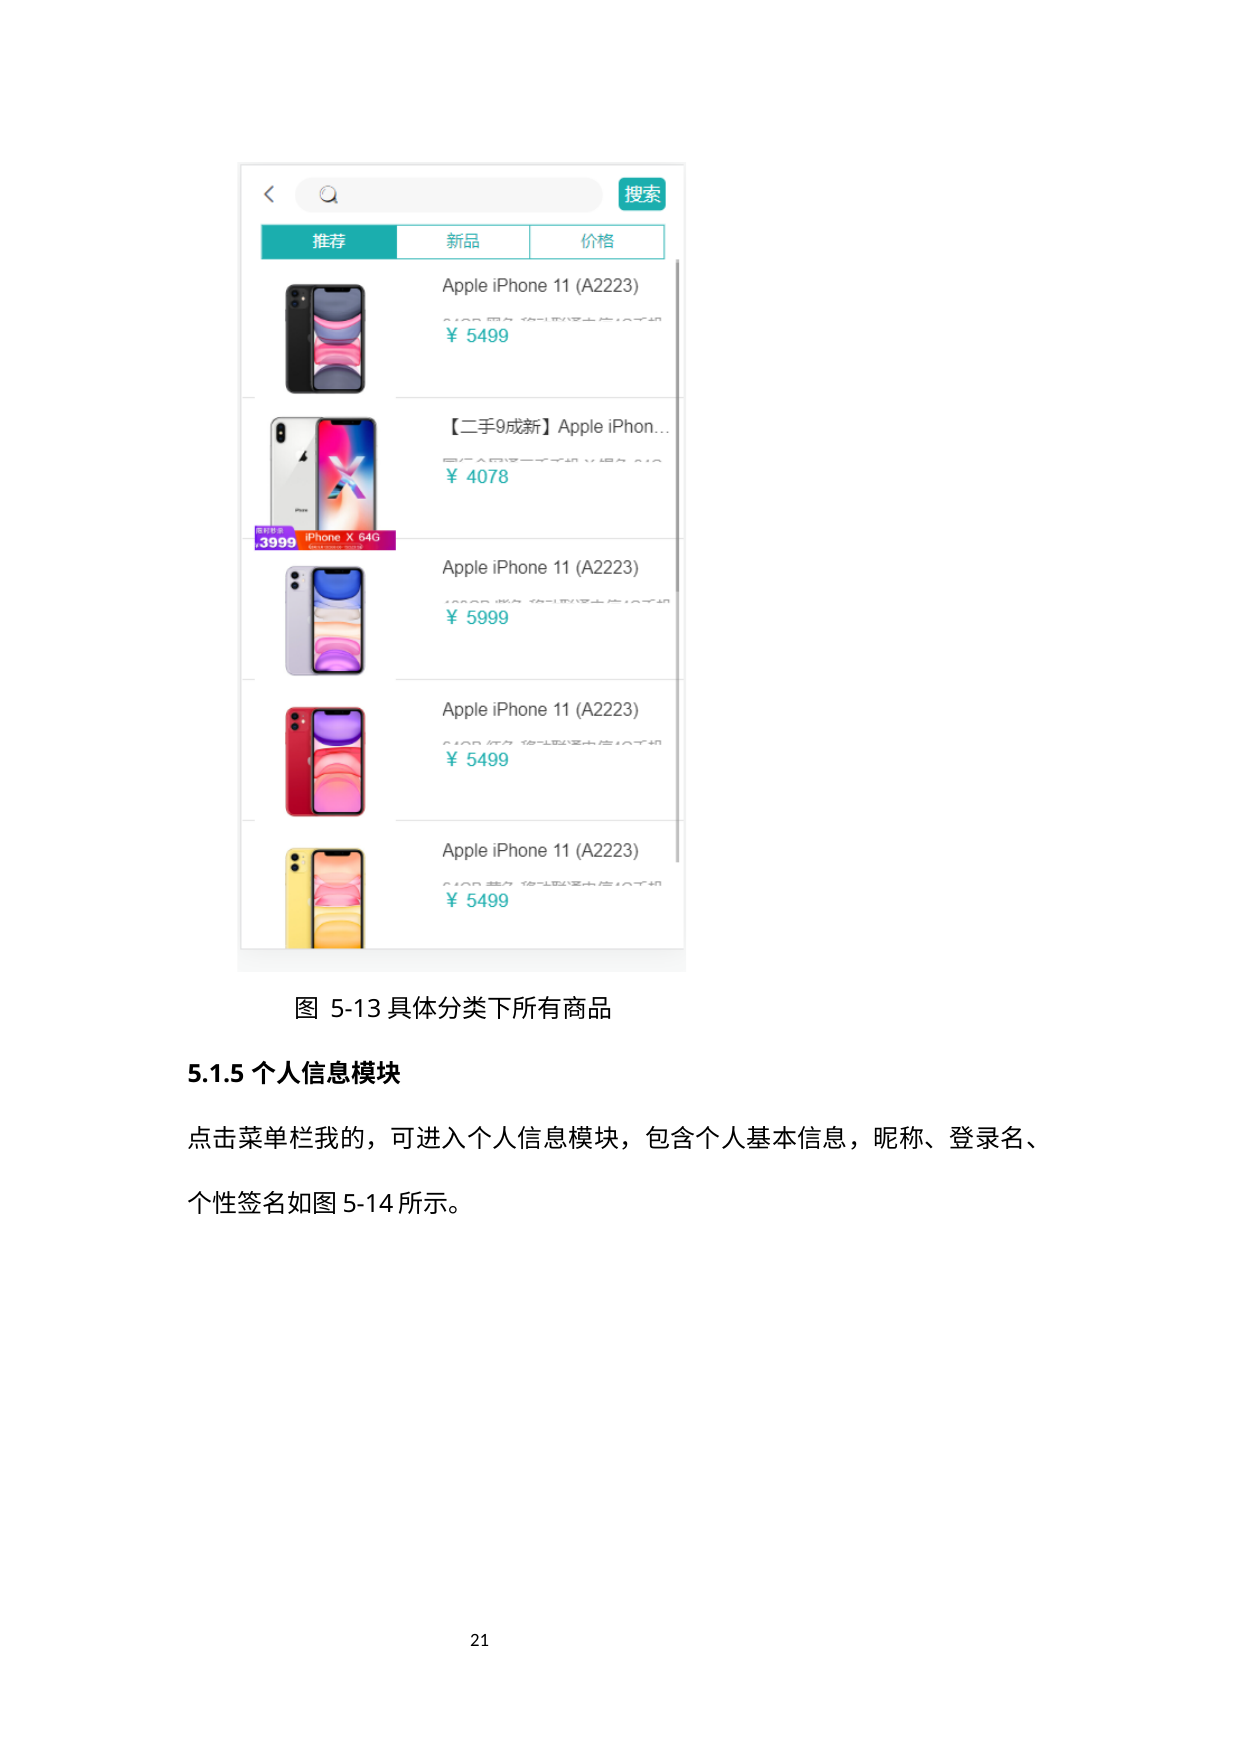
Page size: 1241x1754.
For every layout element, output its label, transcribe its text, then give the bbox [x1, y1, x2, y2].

text 图 5-13 具体分类下所有商品 [187, 974, 1053, 1039]
text 5.1.5 个人信息模块 [187, 1039, 1053, 1104]
picture [237, 162, 687, 972]
text 点击菜单栏我的，可进入个人信息模块，包含个人基本信息，昵称、登录名、个性签名如图5-14所示。 [187, 1104, 1053, 1234]
